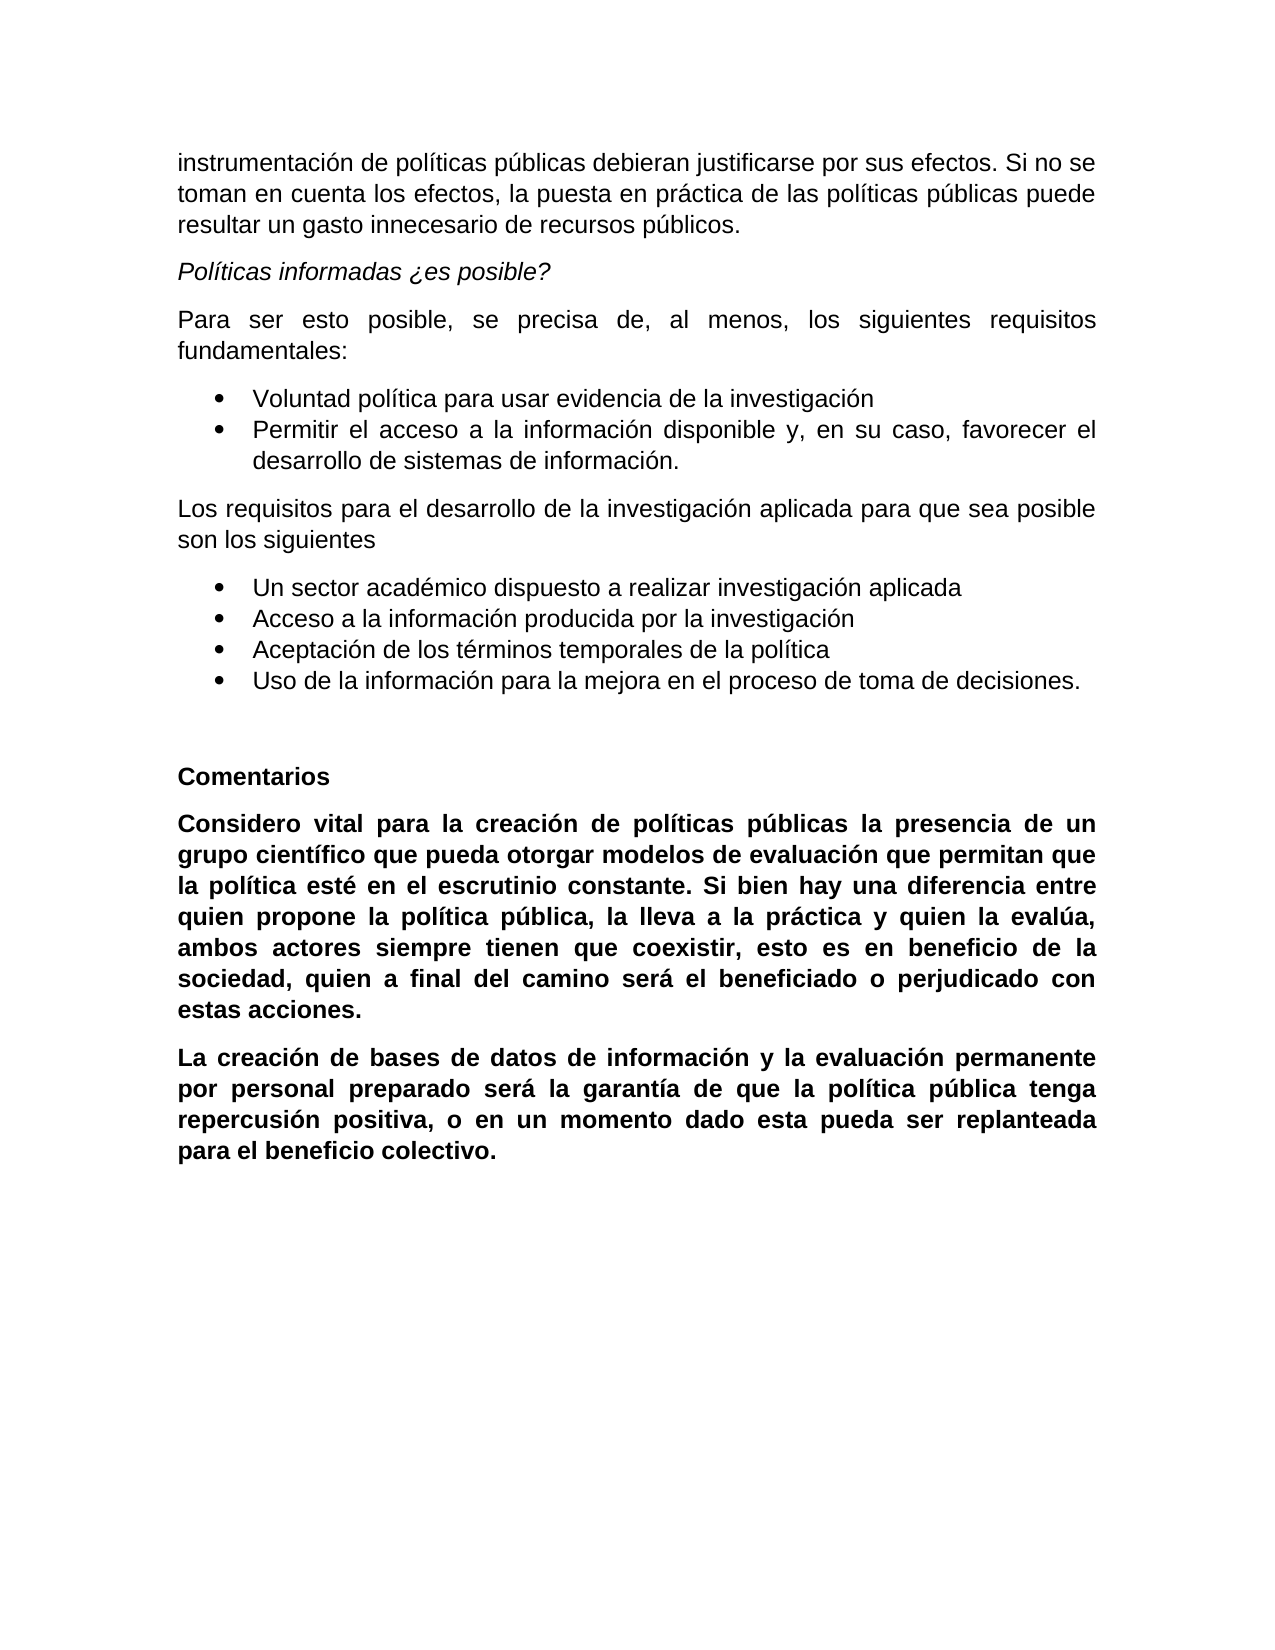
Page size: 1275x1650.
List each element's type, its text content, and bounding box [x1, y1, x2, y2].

text Para ser esto posible, se precisa de, al menos, los siguientes requisitos fundamentales: [177, 305, 1098, 365]
text Comentarios [177, 762, 1098, 790]
list Acceso a la información producida por la investigación [215, 604, 1098, 633]
text Los requisitos para el desarrollo de la investigación aplicada para que sea posible son los siguientes [177, 494, 1098, 554]
text Considero vital para la creación de políticas públicas la presencia de un grupo científico que pueda otorgar modelos de evaluación que permitan que la política esté en el escrutinio constante. Si bien hay una diferencia entre quien propone la política pública, la lleva a la práctica y quien la evalúa, ambos actores siempre tienen que coexistir, esto es en beneficio de la sociedad, quien a final del camino será el beneficiado o perjudicado con estas acciones. [177, 809, 1098, 1024]
list Aceptación de los términos temporales de la política [215, 635, 1098, 664]
list Permitir el acceso a la información disponible y, en su caso, favorecer el desarrollo de sistemas de información. [215, 415, 1098, 475]
text La creación de bases de datos de información y la evaluación permanente por personal preparado será la garantía de que la política pública tenga repercusión positiva, o en un momento dado esta pueda ser replanteada para el beneficio colectivo. [177, 1043, 1098, 1165]
list Uso de la información para la mejora en el proceso de toma de decisiones. [215, 666, 1098, 695]
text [177, 148, 1098, 238]
text Políticas informadas ¿es posible? [177, 257, 1098, 286]
list Voluntad política para usar evidencia de la investigación [215, 384, 1098, 413]
list Un sector académico dispuesto a realizar investigación aplicada [215, 573, 1098, 601]
